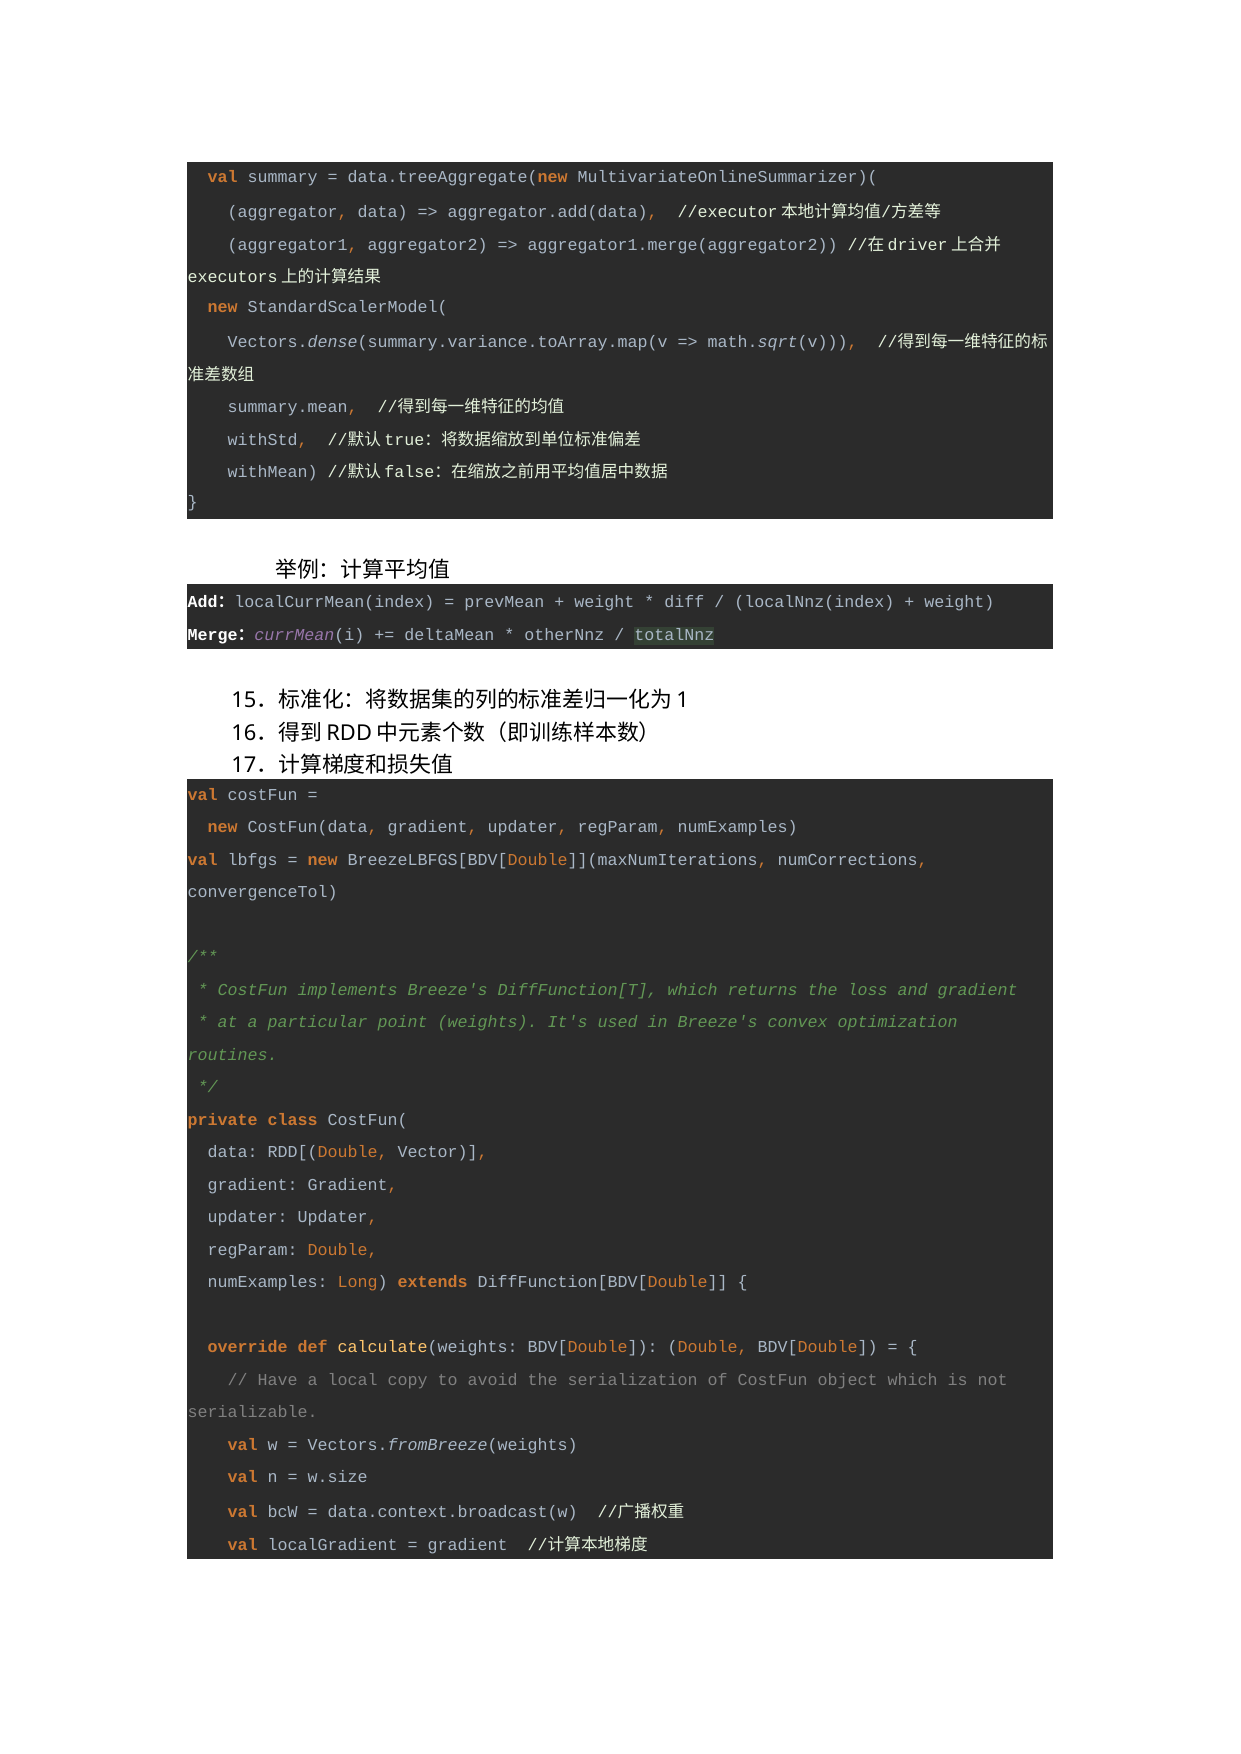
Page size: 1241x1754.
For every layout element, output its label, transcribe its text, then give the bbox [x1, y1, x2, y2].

list 计算梯度和损失值 [187, 747, 1053, 779]
list 标准化：将数据集的列的标准差归一化为1 [187, 682, 1053, 714]
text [187, 162, 1053, 519]
text Add：localCurrMean(index) = prevMean + weight * diff / (localNnz(index) + weight) [187, 584, 1053, 617]
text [187, 942, 1053, 1559]
text val costFun = new CostFun(data, gradient, updater, regParam, numExamples) val lbfgs = new BreezeLBFGS[BDV[Double]](maxNumIterations, numCorrections, convergenceTol) [187, 779, 1053, 909]
text Merge：currMean(i) += deltaMean * otherNnz / totalNnz [187, 617, 1053, 649]
list 得到RDD中元素个数（即训练样本数） [187, 714, 1053, 747]
list 举例：计算平均值 [231, 552, 1053, 584]
